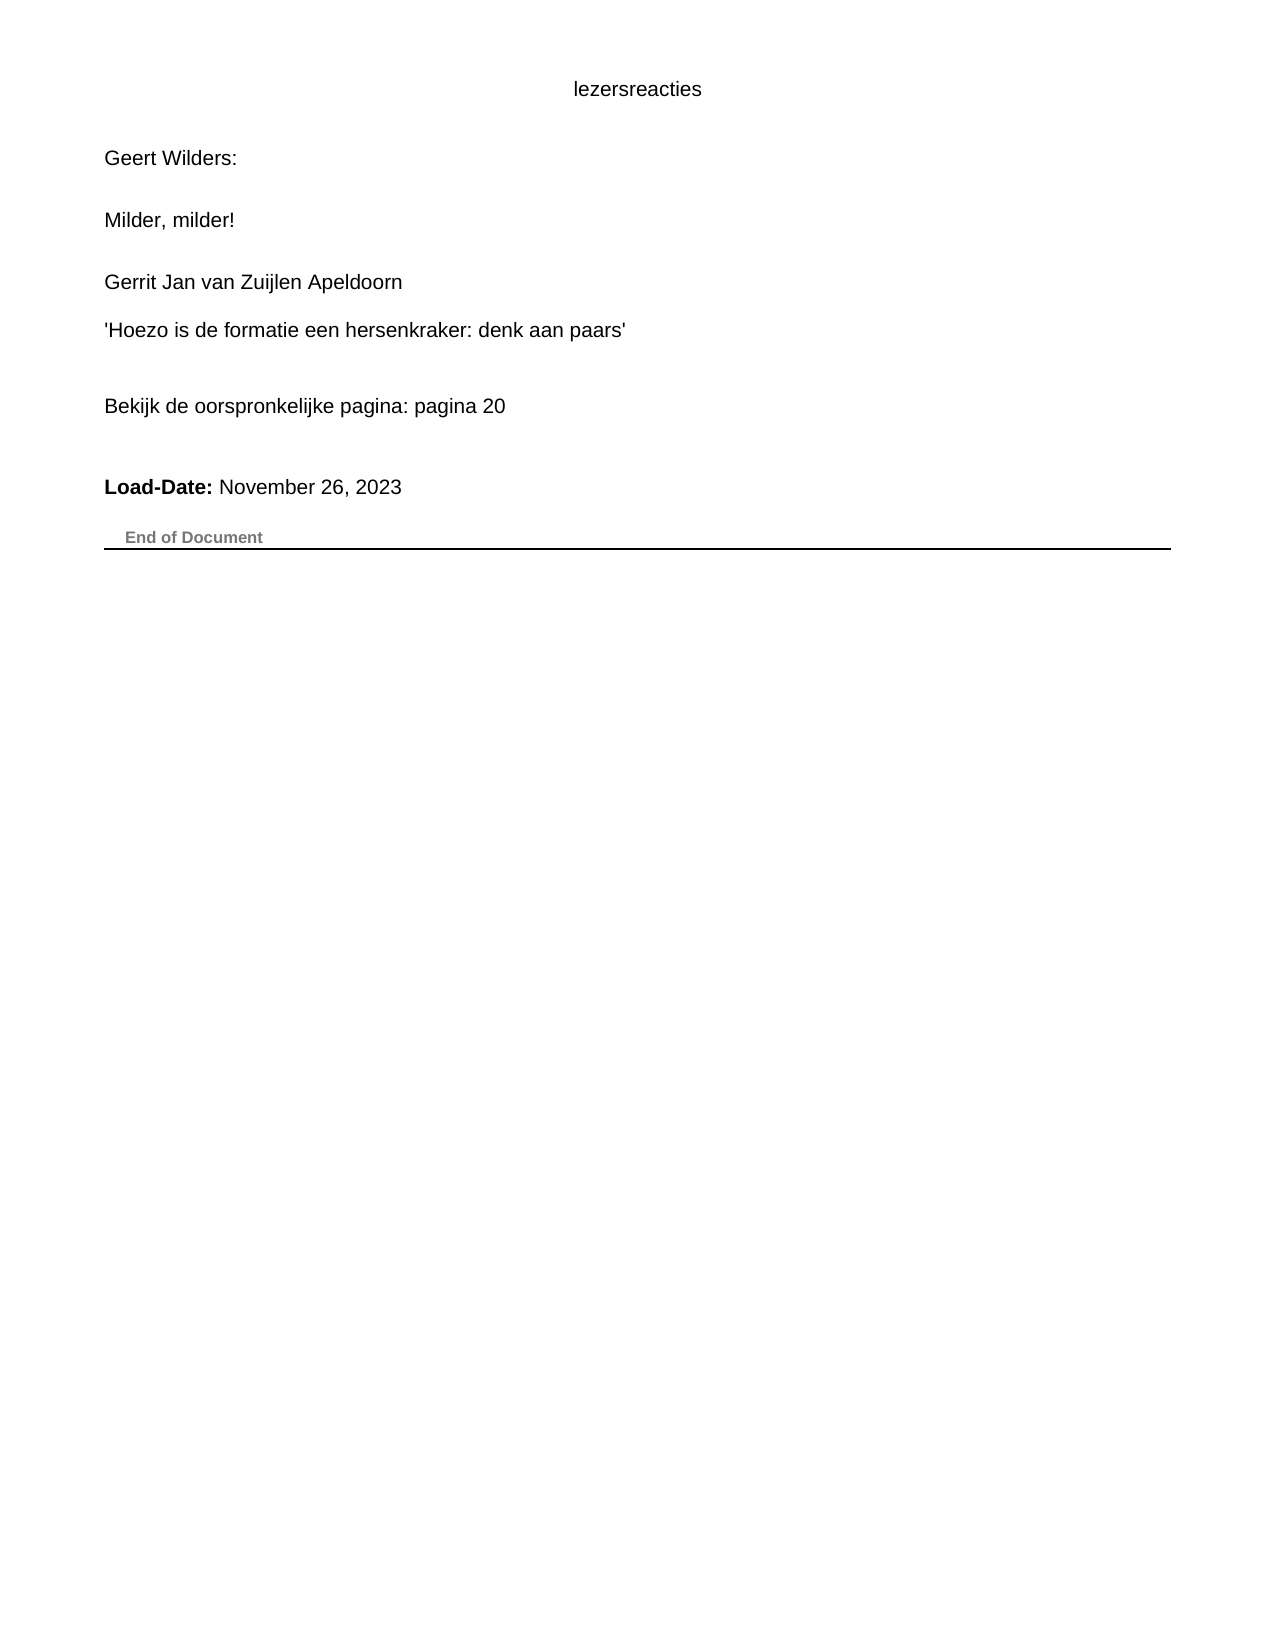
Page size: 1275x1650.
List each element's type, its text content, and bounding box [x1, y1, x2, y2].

text Load-Date: November 26, 2023 [104, 443, 1171, 499]
text Geert Wilders: [104, 142, 1171, 169]
text End of Document [125, 528, 1171, 547]
text Gerrit Jan van Zuijlen Apeldoorn [104, 266, 1171, 293]
text Bekijk de oorspronkelijke pagina: pagina 20 [104, 391, 1171, 418]
text 'Hoezo is de formatie een hersenkraker: denk aan paars' [104, 314, 1171, 341]
text Milder, milder! [104, 204, 1171, 231]
